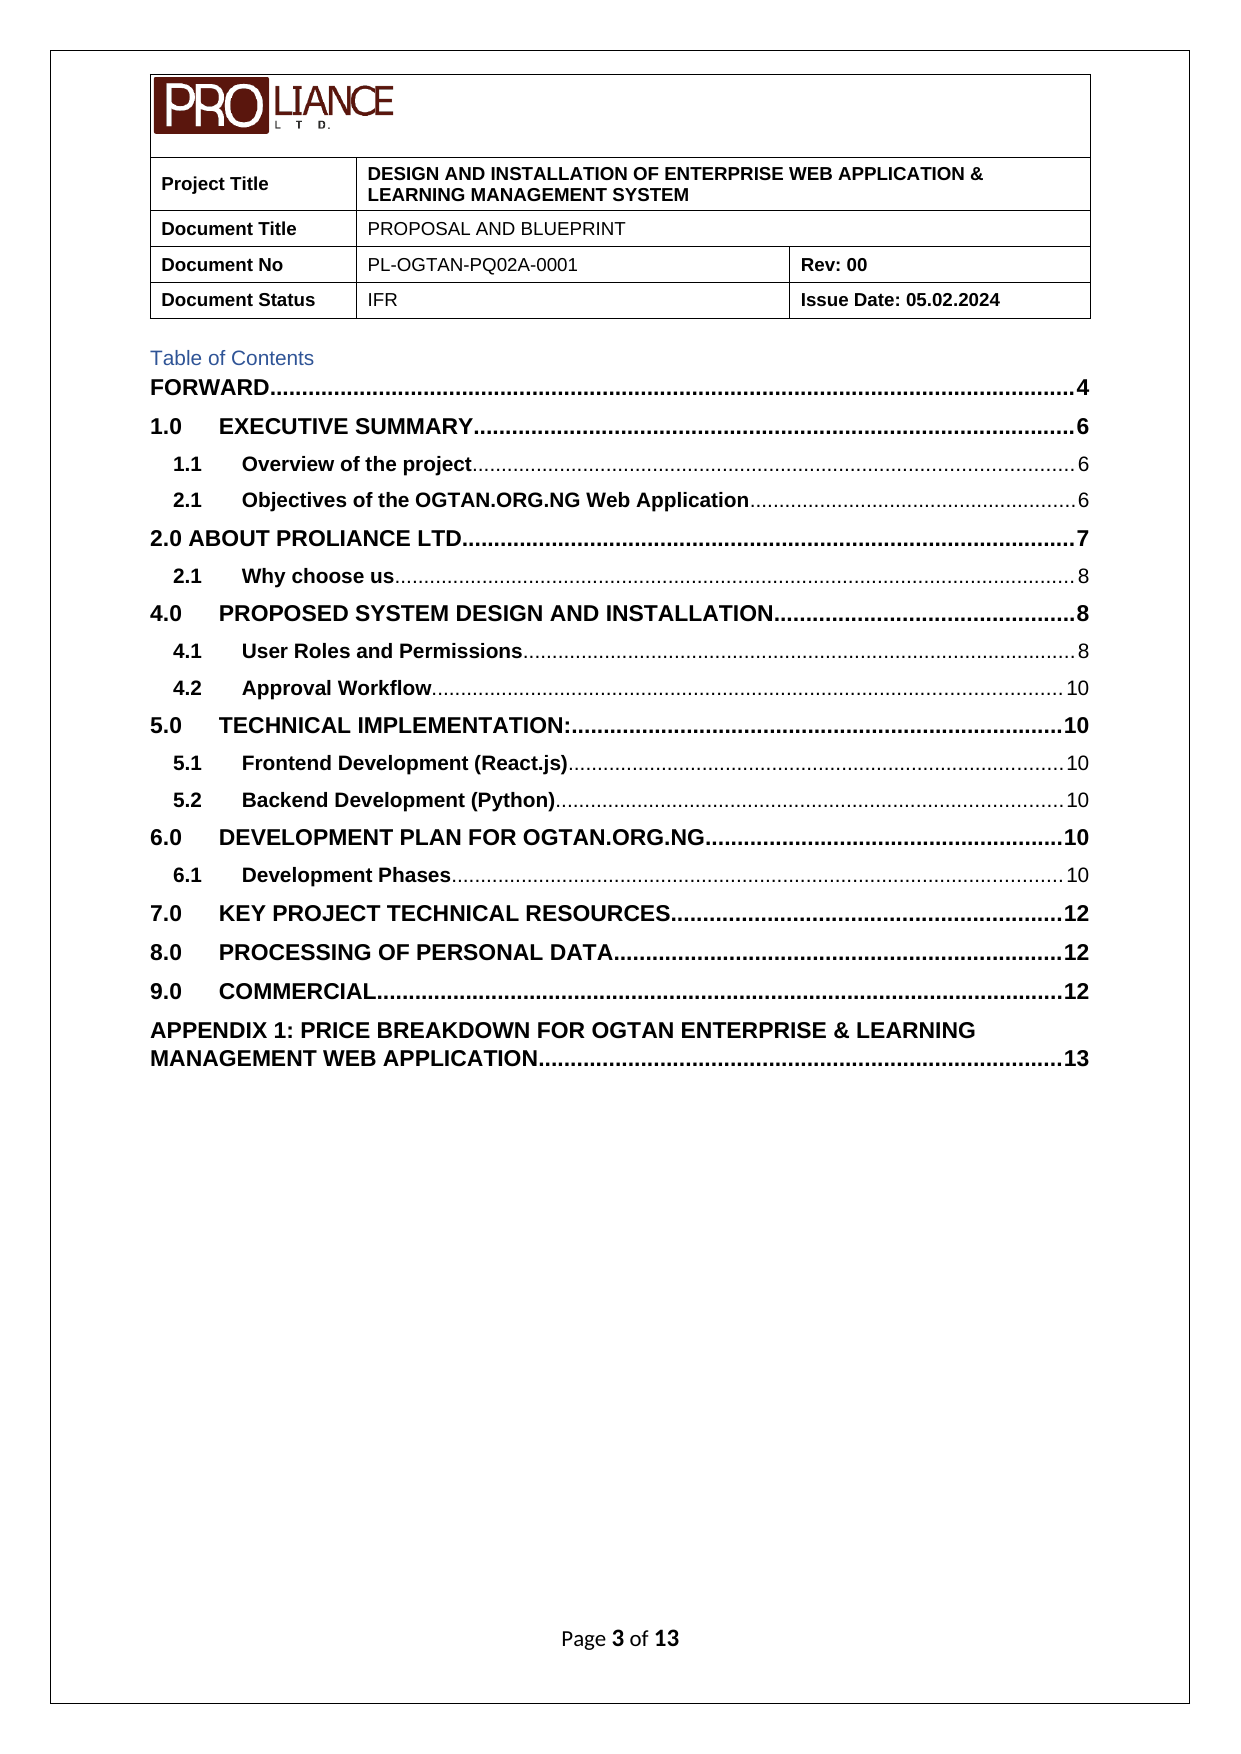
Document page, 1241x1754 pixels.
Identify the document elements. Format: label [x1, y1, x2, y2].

picture [153, 77, 394, 134]
